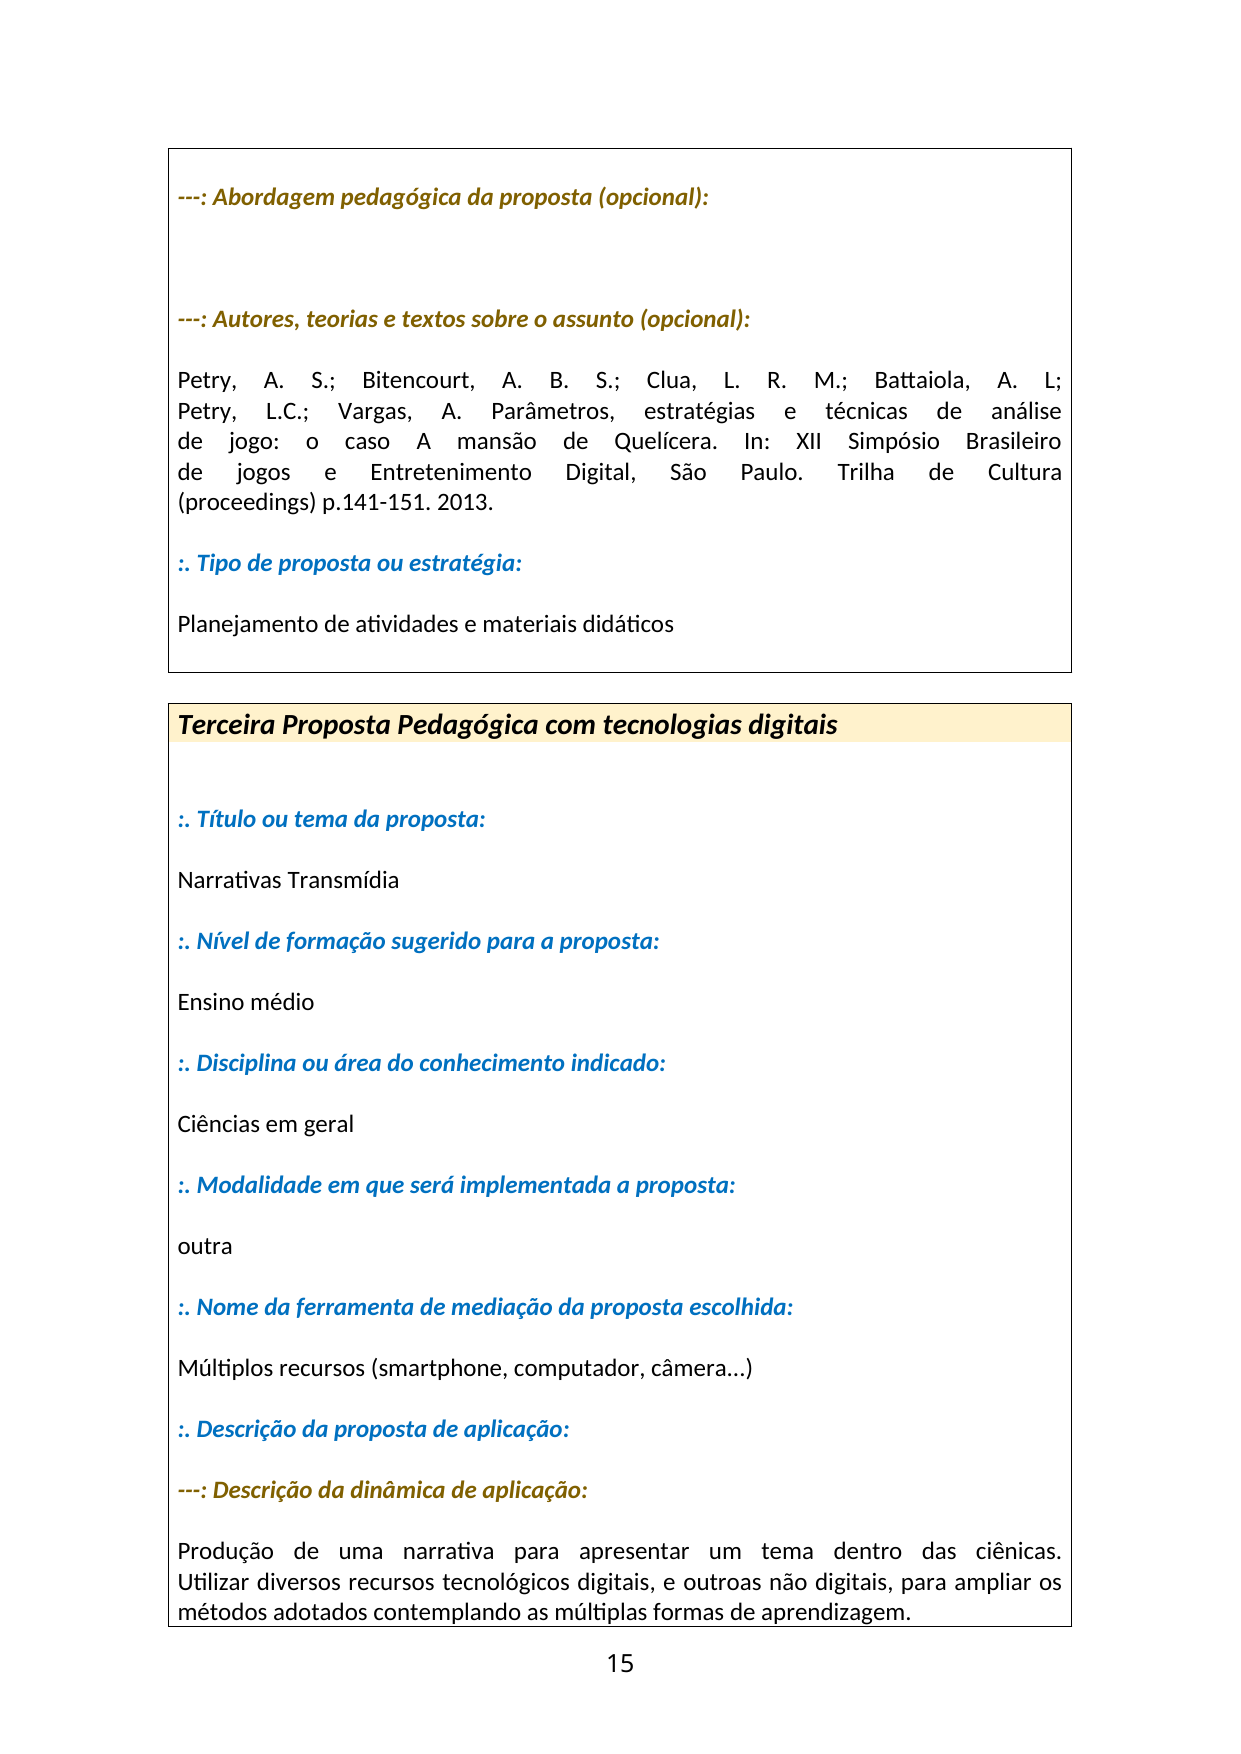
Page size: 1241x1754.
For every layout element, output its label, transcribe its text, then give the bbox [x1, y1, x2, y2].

text :. Descrição da proposta de aplicação: [177, 1413, 1063, 1444]
text :. Nível de formação sugerido para a proposta: [177, 925, 1063, 956]
text outra [177, 1230, 1063, 1261]
text Múltiplos recursos (smartphone, computador, câmera...) [177, 1352, 1063, 1383]
text ---: Autores, teorias e textos sobre o assunto (opcional): [177, 303, 1063, 334]
text :. Disciplina ou área do conhecimento indicado: [177, 1047, 1063, 1078]
text Petry, A. S.; Bitencourt, A. B. S.; Clua, L. R. M.; Battaiola, A. L; Petry, L.C.; Vargas, A. Parâmetros, estratégias e técnicas de análise de jogo: o caso A mansão de Quelícera. In: XII Simpósio Brasileiro de jogos e Entretenimento Digital, São Paulo. Trilha de Cultura (proceedings) p.141-151. 2013. [177, 364, 1063, 517]
text Ensino médio [177, 986, 1063, 1017]
text :. Modalidade em que será implementada a proposta: [177, 1169, 1063, 1200]
text ---: Abordagem pedagógica da proposta (opcional): [177, 181, 1063, 212]
text :. Nome da ferramenta de mediação da proposta escolhida: [177, 1291, 1063, 1322]
text Ciências em geral [177, 1108, 1063, 1139]
text Produção de uma narrativa para apresentar um tema dentro das ciênicas. Utilizar diversos recursos tecnológicos digitais, e outroas não digitais, para ampliar os métodos adotados contemplando as múltiplas formas de aprendizagem. [177, 1536, 1063, 1626]
text :. Título ou tema da proposta: [177, 803, 1063, 833]
text Planejamento de atividades e materiais didáticos [177, 608, 1063, 636]
text :. Tipo de proposta ou estratégia: [177, 547, 1063, 578]
text Terceira Proposta Pedagógica com tecnologias digitais [169, 704, 1071, 742]
text Narrativas Transmídia [177, 864, 1063, 894]
text ---: Descrição da dinâmica de aplicação: [177, 1474, 1063, 1505]
